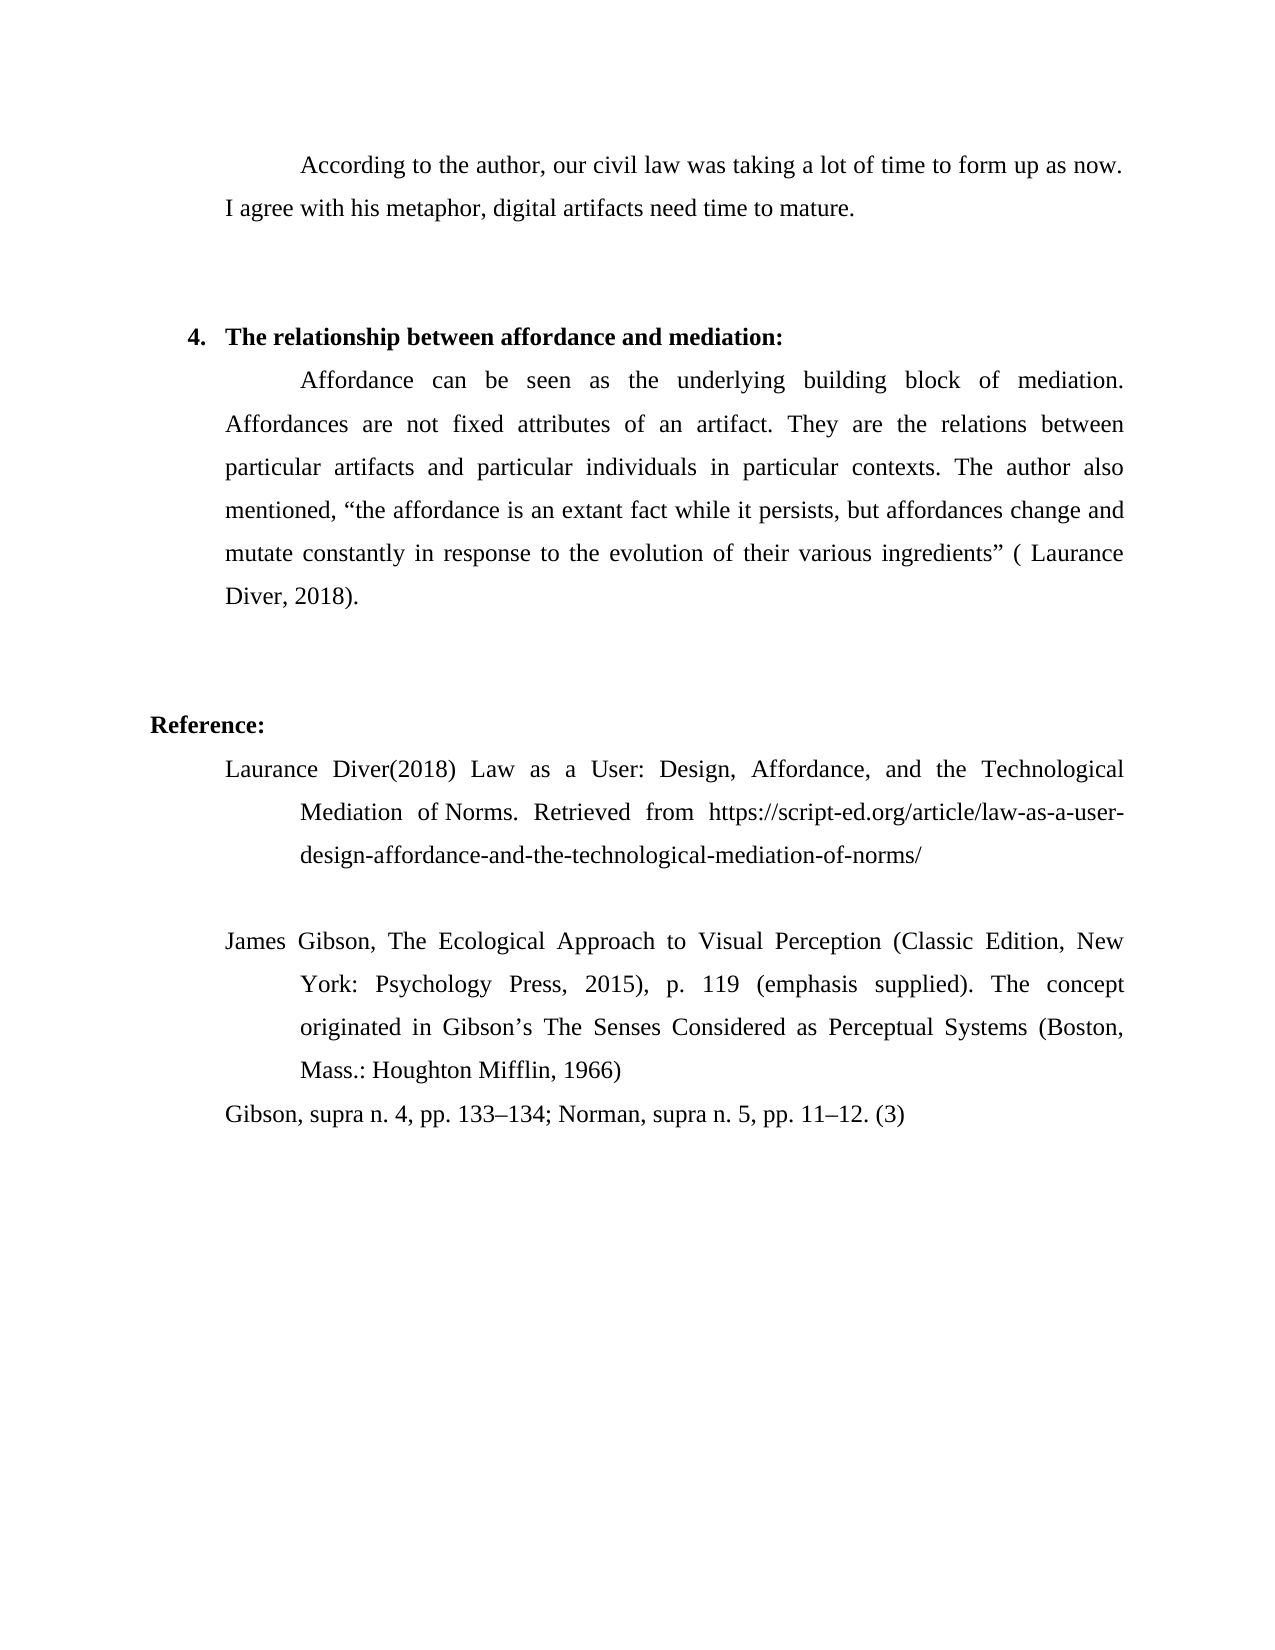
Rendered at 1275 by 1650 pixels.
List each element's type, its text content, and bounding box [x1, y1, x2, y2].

text Affordance can be seen as the underlying building block of mediation. Affordances are not fixed attributes of an artifact. They are the relations between particular artifacts and particular individuals in particular contexts. The author also mentioned, “the affordance is an extant fact while it persists, but affordances change and mutate constantly in response to the evolution of their various ingredients” ( Laurance Diver, 2018). [225, 366, 1125, 610]
list Laurance Diver(2018) Law as a User: Design, Affordance, and the Technological Mediation of Norms. Retrieved from https://script-ed.org/article/law-as-a-user-design-affordance-and-the-technological-mediation-of-norms/ [225, 754, 1125, 869]
list The relationship between affordance and mediation: [187, 322, 1125, 351]
text According to the author, our civil law was taking a lot of time to form up as now. I agree with his metaphor, digital artifacts need time to mature. [225, 150, 1125, 222]
text Reference: [150, 711, 1125, 739]
list Gibson, supra n. 4, pp. 133–134; Norman, supra n. 5, pp. 11–12. (3) [225, 1099, 1125, 1127]
list James Gibson, The Ecological Approach to Visual Perception (Classic Edition, New York: Psychology Press, 2015), p. 119 (emphasis supplied). The concept originated in Gibson’s The Senses Considered as Perceptual Systems (Boston, Mass.: Houghton Mifflin, 1966) [225, 926, 1125, 1084]
